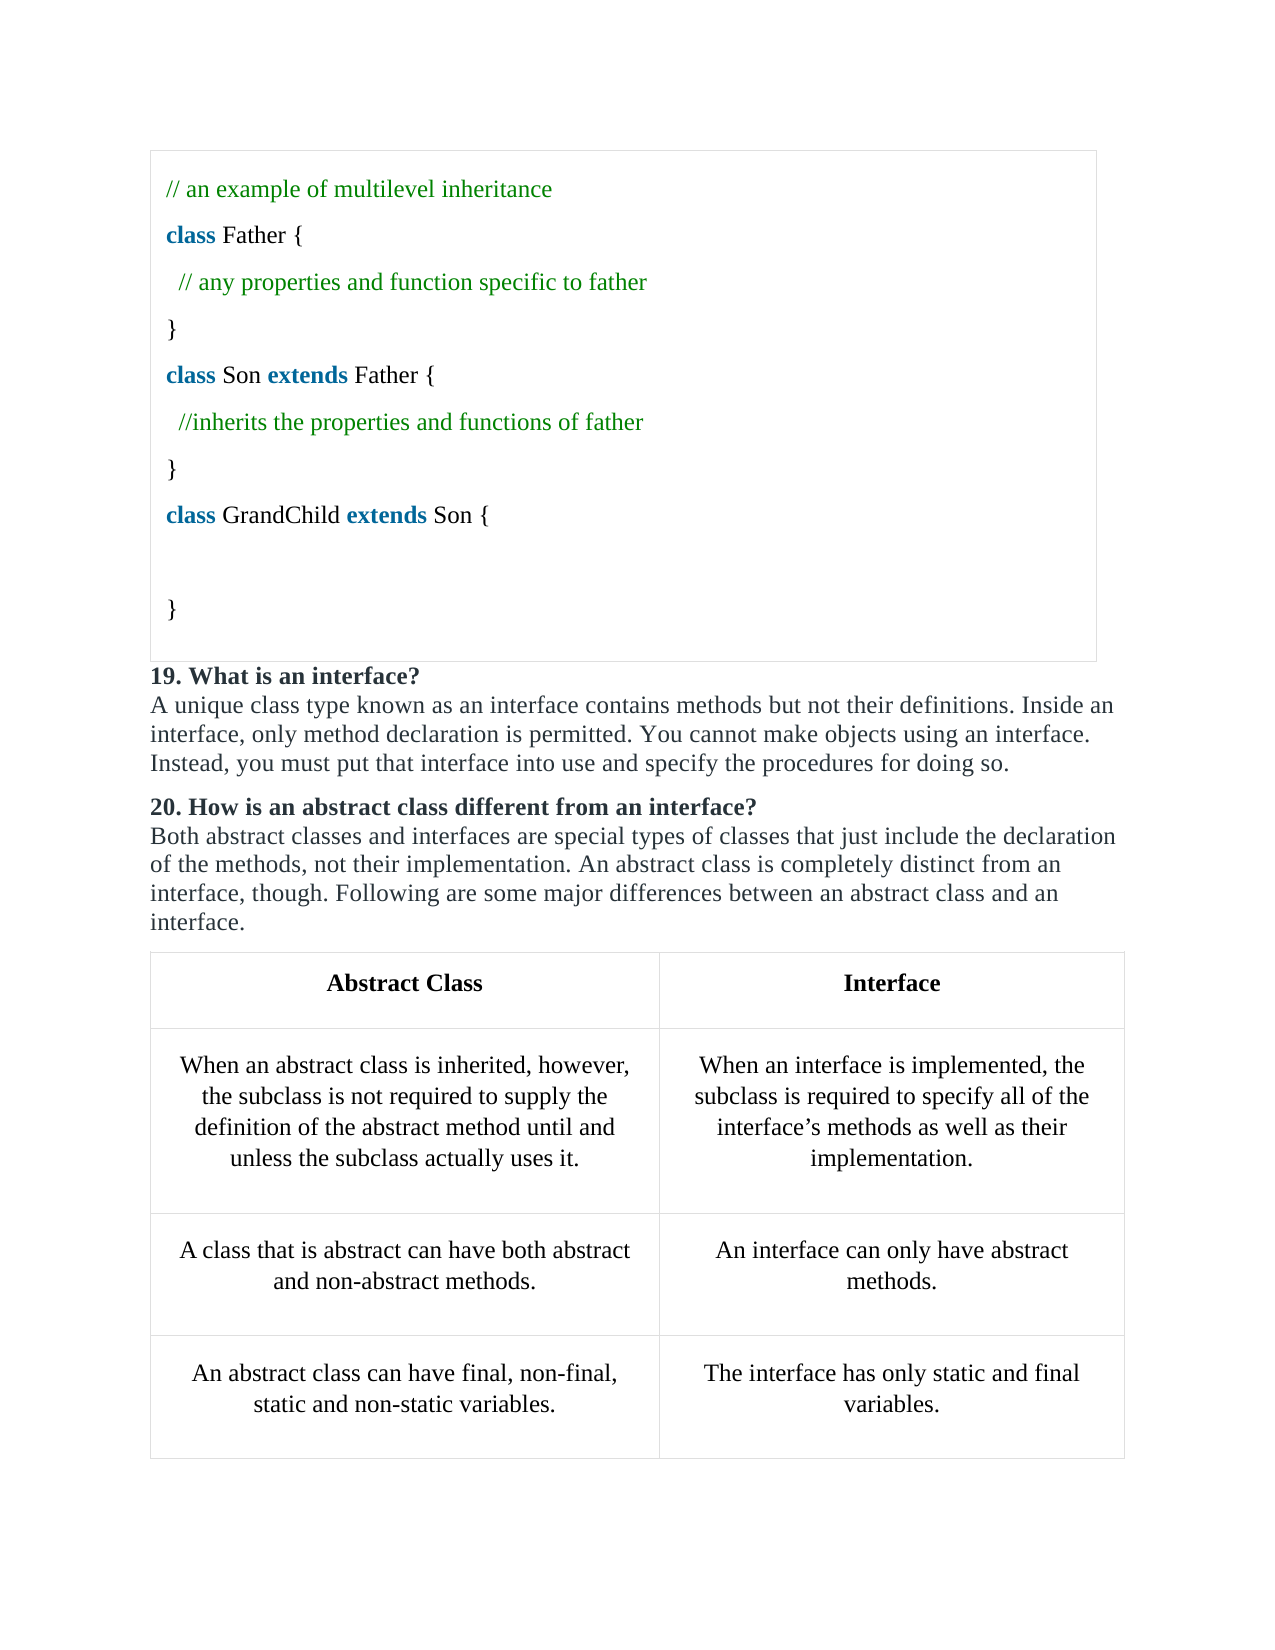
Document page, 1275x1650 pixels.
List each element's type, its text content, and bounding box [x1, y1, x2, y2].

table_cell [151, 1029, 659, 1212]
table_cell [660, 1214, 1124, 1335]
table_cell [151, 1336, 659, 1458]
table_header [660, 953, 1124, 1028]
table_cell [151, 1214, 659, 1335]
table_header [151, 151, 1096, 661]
subtitle 20. How is an abstract class different from an interface? [150, 792, 1125, 821]
subtitle 19. What is an interface? [150, 661, 1125, 690]
text A unique class type known as an interface contains methods but not their definitions. Inside an interface, only method declaration is permitted. You cannot make objects using an interface. Instead, you must put that interface into use and specify the procedures for doing so. [150, 690, 1125, 776]
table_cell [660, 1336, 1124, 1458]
text Both abstract classes and interfaces are special types of classes that just include the declaration of the methods, not their implementation. An abstract class is completely distinct from an interface, though. Following are some major differences between an abstract class and an interface. [150, 821, 1125, 936]
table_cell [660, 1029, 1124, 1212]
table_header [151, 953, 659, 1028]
